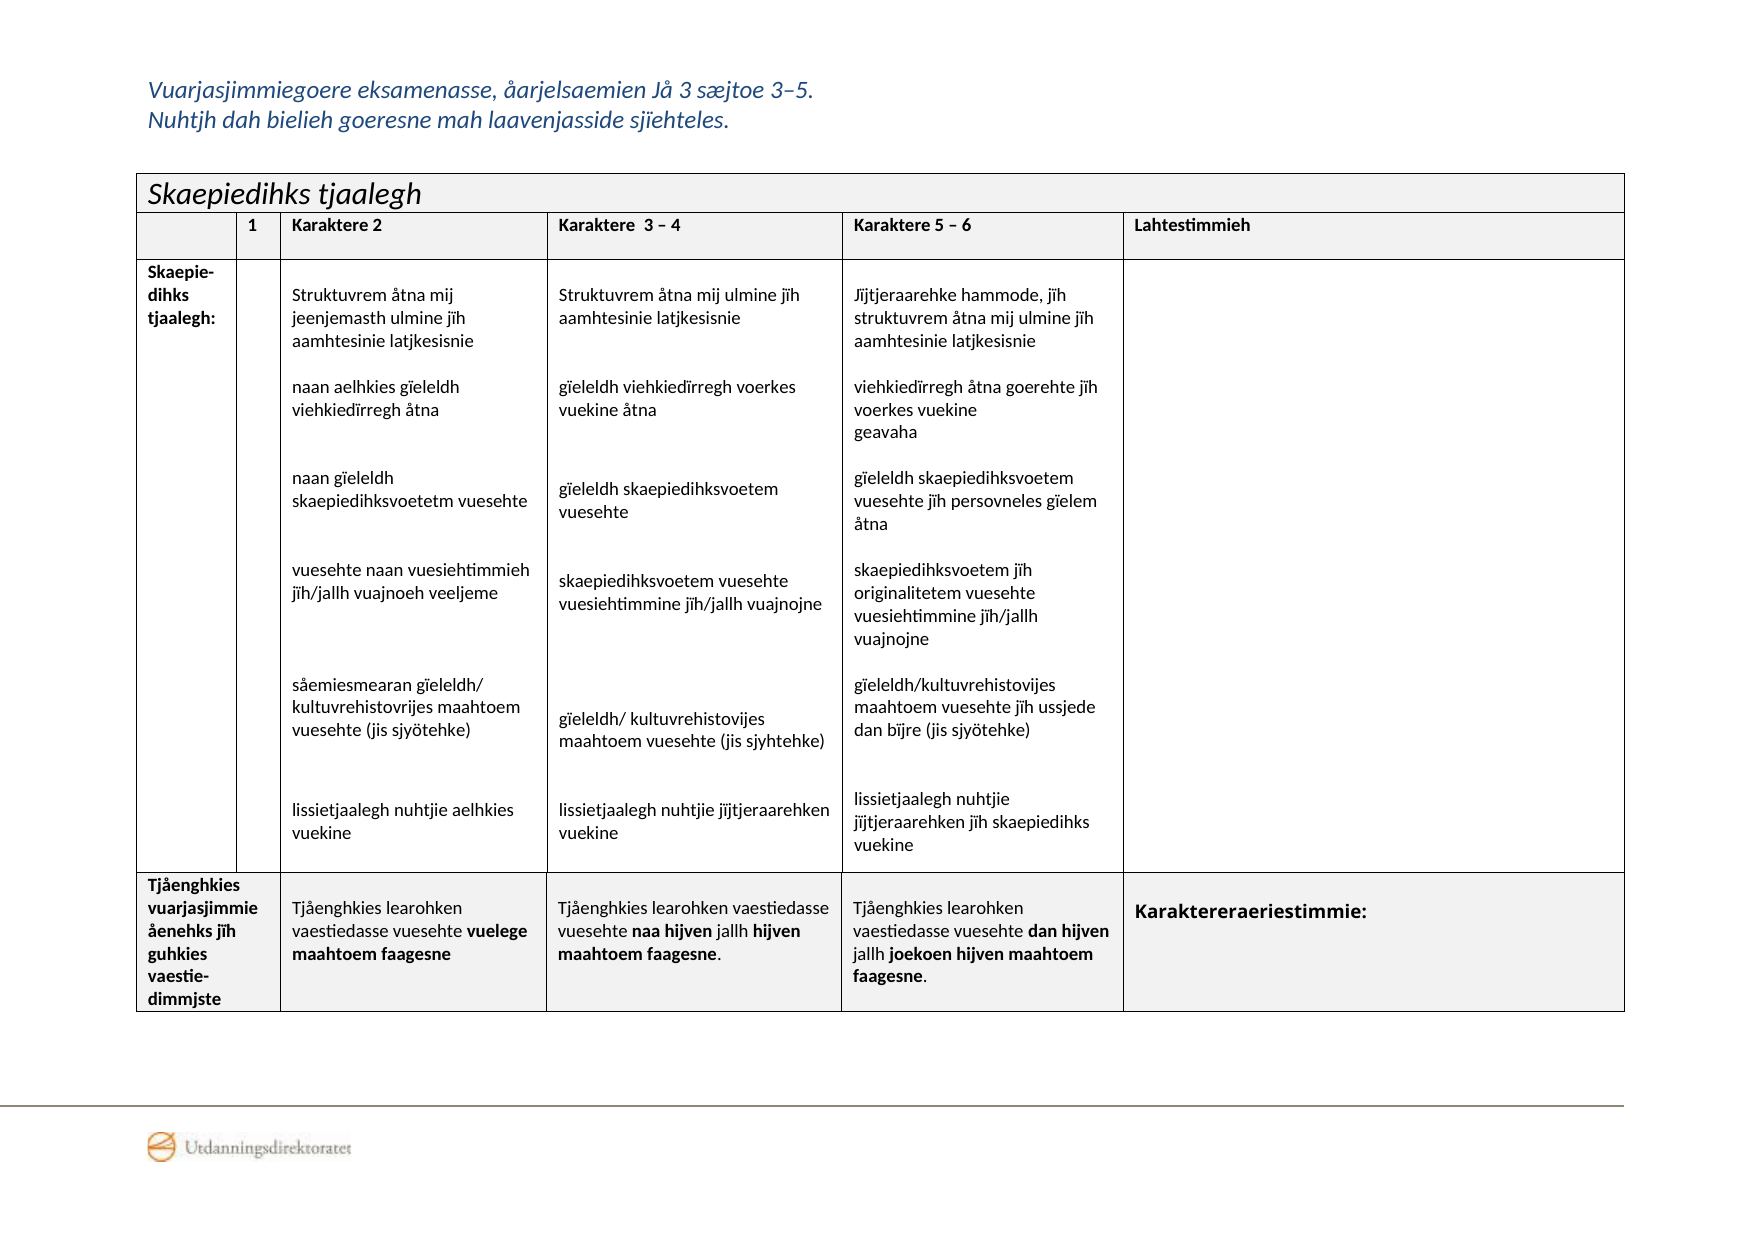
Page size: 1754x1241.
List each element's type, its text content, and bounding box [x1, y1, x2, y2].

table_cell Lahtestimmieh [1124, 213, 1624, 259]
table_cell Jïjtjeraarehke hammode, jïh struktuvrem åtna mij ulmine jïh aamhtesinie latjkesisnie viehkiedïrregh åtna goerehte jïh voerkes vuekine geavaha gïeleldh skaepiedihksvoetem vuesehte jïh persovneles gïelem åtna skaepiedihksvoetem jïh originalitetem vuesehte vuesiehtimmine jïh/jallh vuajnojne gïeleldh/kultuvrehistovijes maahtoem vuesehte jïh ussjede dan bïjre (jis sjyötehke) lissietjaalegh nuhtjie jïjtjeraarehken jïh skaepiedihks vuekine [843, 260, 1123, 872]
table_cell [1124, 260, 1624, 872]
table_cell Struktuvrem åtna mij ulmine jïh aamhtesinie latjkesisnie gïeleldh viehkiedïrregh voerkes vuekine åtna gïeleldh skaepiedihksvoetem vuesehte skaepiedihksvoetem vuesehte vuesiehtimmine jïh/jallh vuajnojne gïeleldh/ kultuvrehistovijes maahtoem vuesehte (jis sjyhtehke) lissietjaalegh nuhtjie jïjtjeraarehken vuekine [548, 260, 842, 872]
table_header Skaepiedihks tjaalegh [137, 174, 1624, 212]
table_cell Karaktere 2 [281, 213, 547, 259]
table_cell Tjåenghkies vuarjasjimmie åenehks jïh guhkies vaestie-dimmjste [137, 873, 280, 1011]
table_cell 1 [237, 213, 280, 259]
picture [147, 1132, 352, 1162]
table_cell Karaktereraeriestimmie: [1124, 873, 1624, 1011]
table_cell [237, 260, 280, 872]
table_cell Tjåenghkies learohken vaestiedasse vuesehte dan hijven jallh joekoen hijven maahtoem faagesne. [842, 873, 1123, 1011]
table_cell Tjåenghkies learohken vaestiedasse vuesehte naa hijven jallh hijven maahtoem faagesne. [547, 873, 841, 1011]
table_cell Struktuvrem åtna mij jeenjemasth ulmine jïh aamhtesinie latjkesisnie naan aelhkies gïeleldh viehkiedïrregh åtna naan gïeleldh skaepiedihksvoetetm vuesehte vuesehte naan vuesiehtimmieh jïh/jallh vuajnoeh veeljeme såemiesmearan gïeleldh/ kultuvrehistovrijes maahtoem vuesehte (jis sjyötehke) lissietjaalegh nuhtjie aelhkies vuekine [281, 260, 547, 872]
table_cell Karaktere 5 – 6 [843, 213, 1123, 259]
table_cell Skaepie-dihks tjaalegh: [137, 260, 236, 872]
table_cell Karaktere 3 – 4 [548, 213, 842, 259]
table_cell Tjåenghkies learohken vaestiedasse vuesehte vuelege maahtoem faagesne [281, 873, 546, 1011]
table_cell [137, 213, 236, 259]
